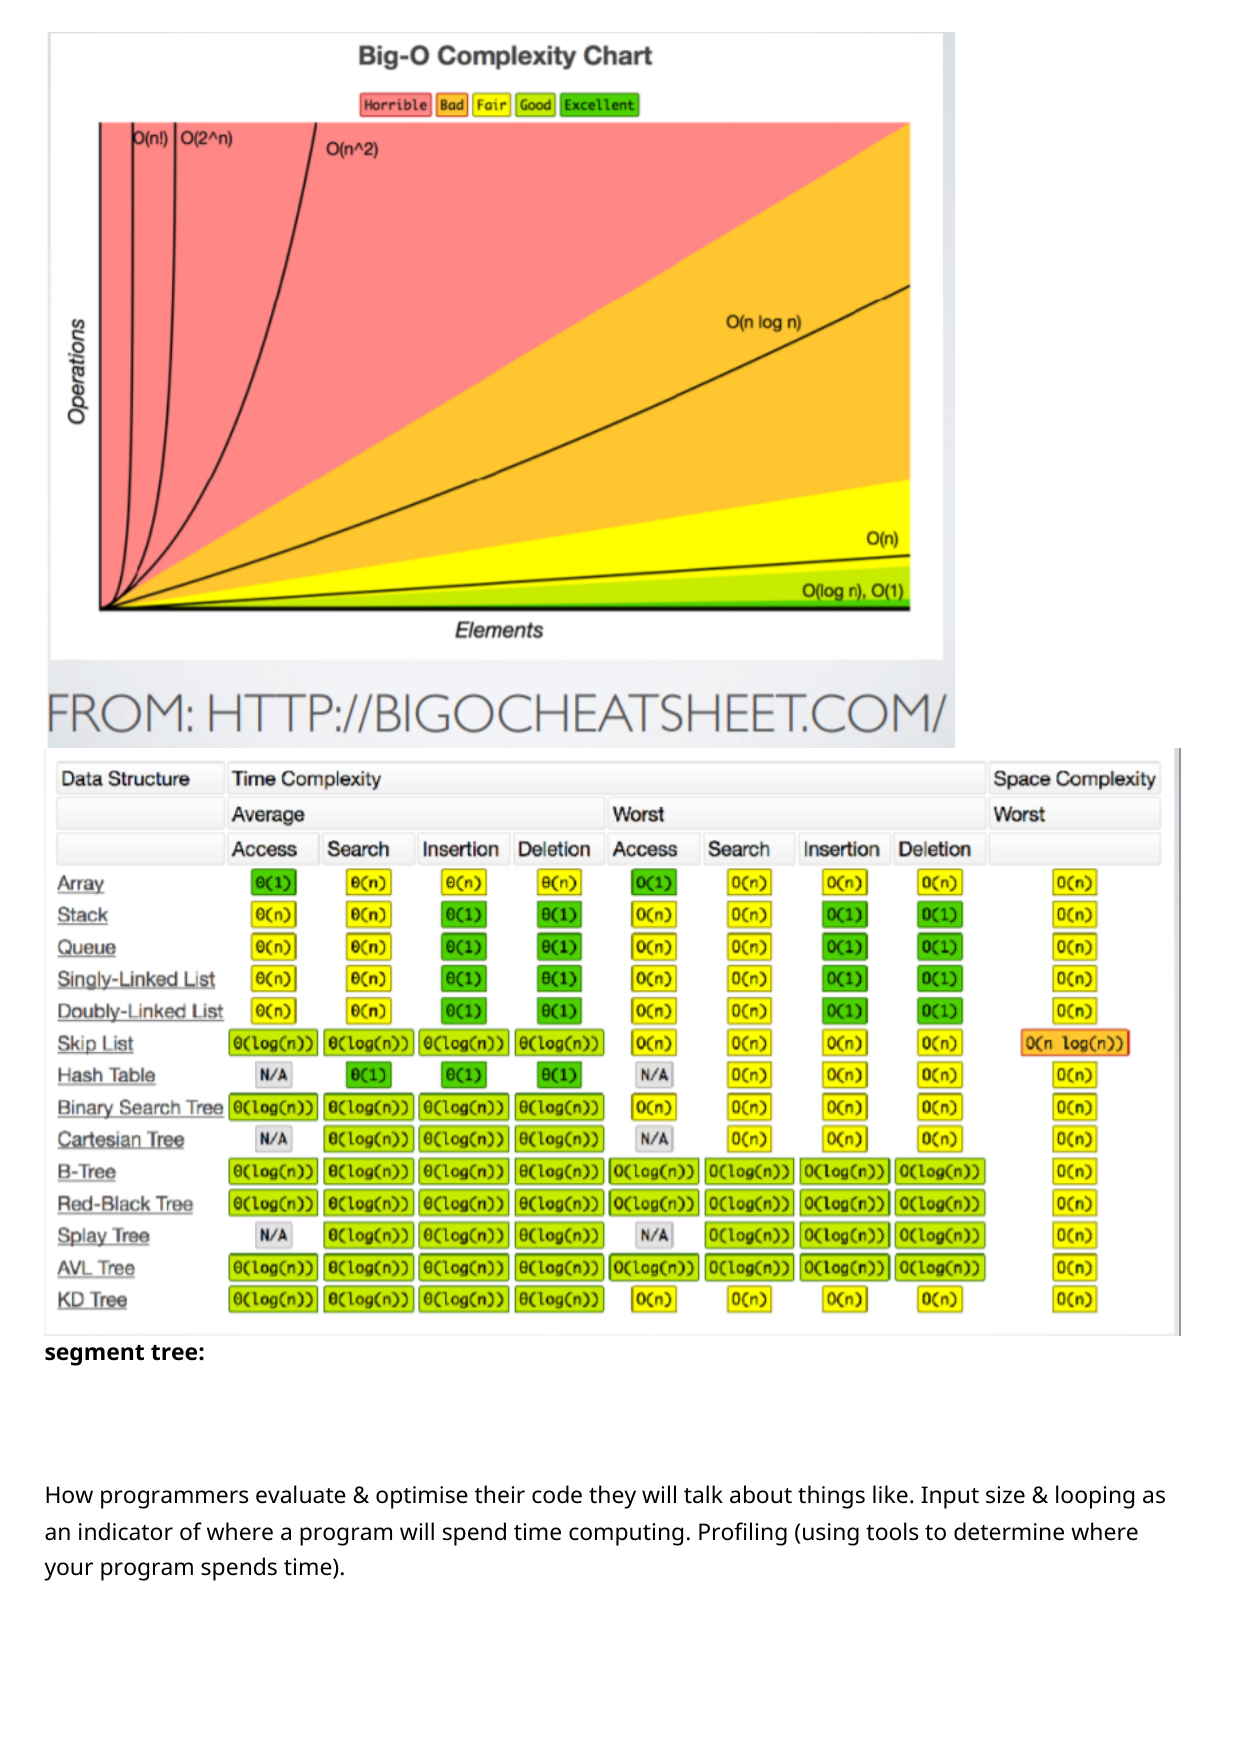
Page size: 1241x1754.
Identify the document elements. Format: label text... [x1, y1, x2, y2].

text segment tree: [44, 1336, 1180, 1367]
text How programmers evaluate & optimise their code they will talk about things like. Input size & looping as an indicator of where a program will spend time computing. Profiling (using tools to determine where your program spends time). [44, 1479, 1180, 1583]
picture [44, 32, 1181, 1336]
text segment tree: [44, 29, 1180, 748]
